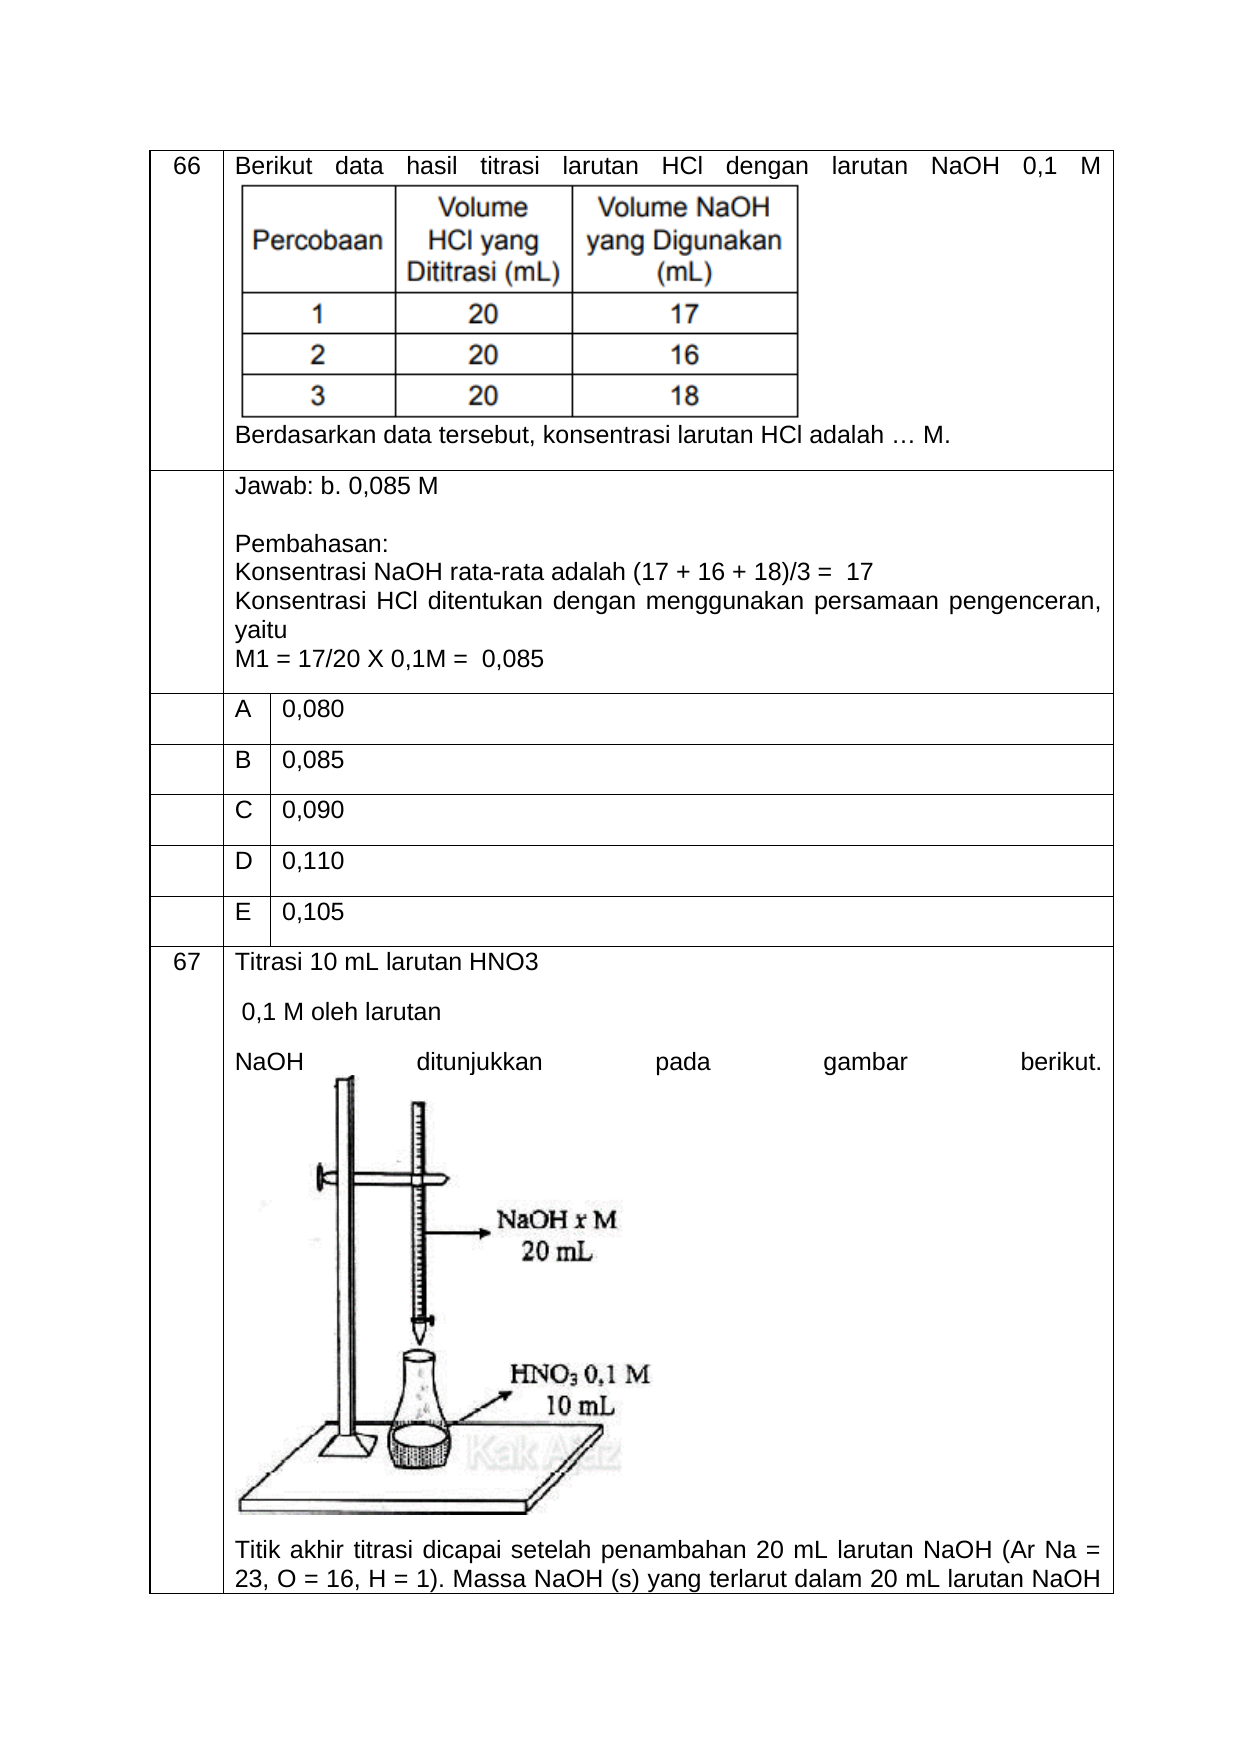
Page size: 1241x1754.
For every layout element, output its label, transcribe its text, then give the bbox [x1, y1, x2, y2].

table_cell [151, 745, 223, 794]
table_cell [224, 947, 1113, 1593]
table_cell [151, 471, 223, 693]
table_cell Jawab: b. 0,085 M Pembahasan: Konsentrasi NaOH rata-rata adalah (17 + 16 + 18)/3 = 17 Konsentrasi HCl ditentukan dengan menggunakan persamaan pengenceran, yaitu M1 = 17/20 X 0,1M = 0,085 [224, 471, 1113, 693]
table_cell C [224, 795, 270, 845]
table_cell 67 [151, 947, 223, 1593]
table_cell [151, 795, 223, 845]
table_cell 0,105 [271, 897, 1113, 946]
table_cell Berikut data hasil titrasi larutan HCl dengan larutan NaOH 0,1 M Berdasarkan data tersebut, konsentrasi larutan HCl adalah … M. [224, 151, 1113, 470]
table_cell [151, 846, 223, 896]
table_cell 66 [151, 151, 223, 470]
table_cell [151, 694, 223, 744]
table_cell 0,080 [271, 694, 1113, 744]
table_cell 0,110 [271, 846, 1113, 896]
table_cell D [224, 846, 270, 896]
table_cell [151, 897, 223, 946]
table_cell A [224, 694, 270, 744]
table_cell B [224, 745, 270, 794]
table_cell E [224, 897, 270, 946]
picture [234, 1075, 654, 1515]
table_cell 0,085 [271, 745, 1113, 794]
picture [234, 179, 805, 421]
table_cell 0,090 [271, 795, 1113, 845]
